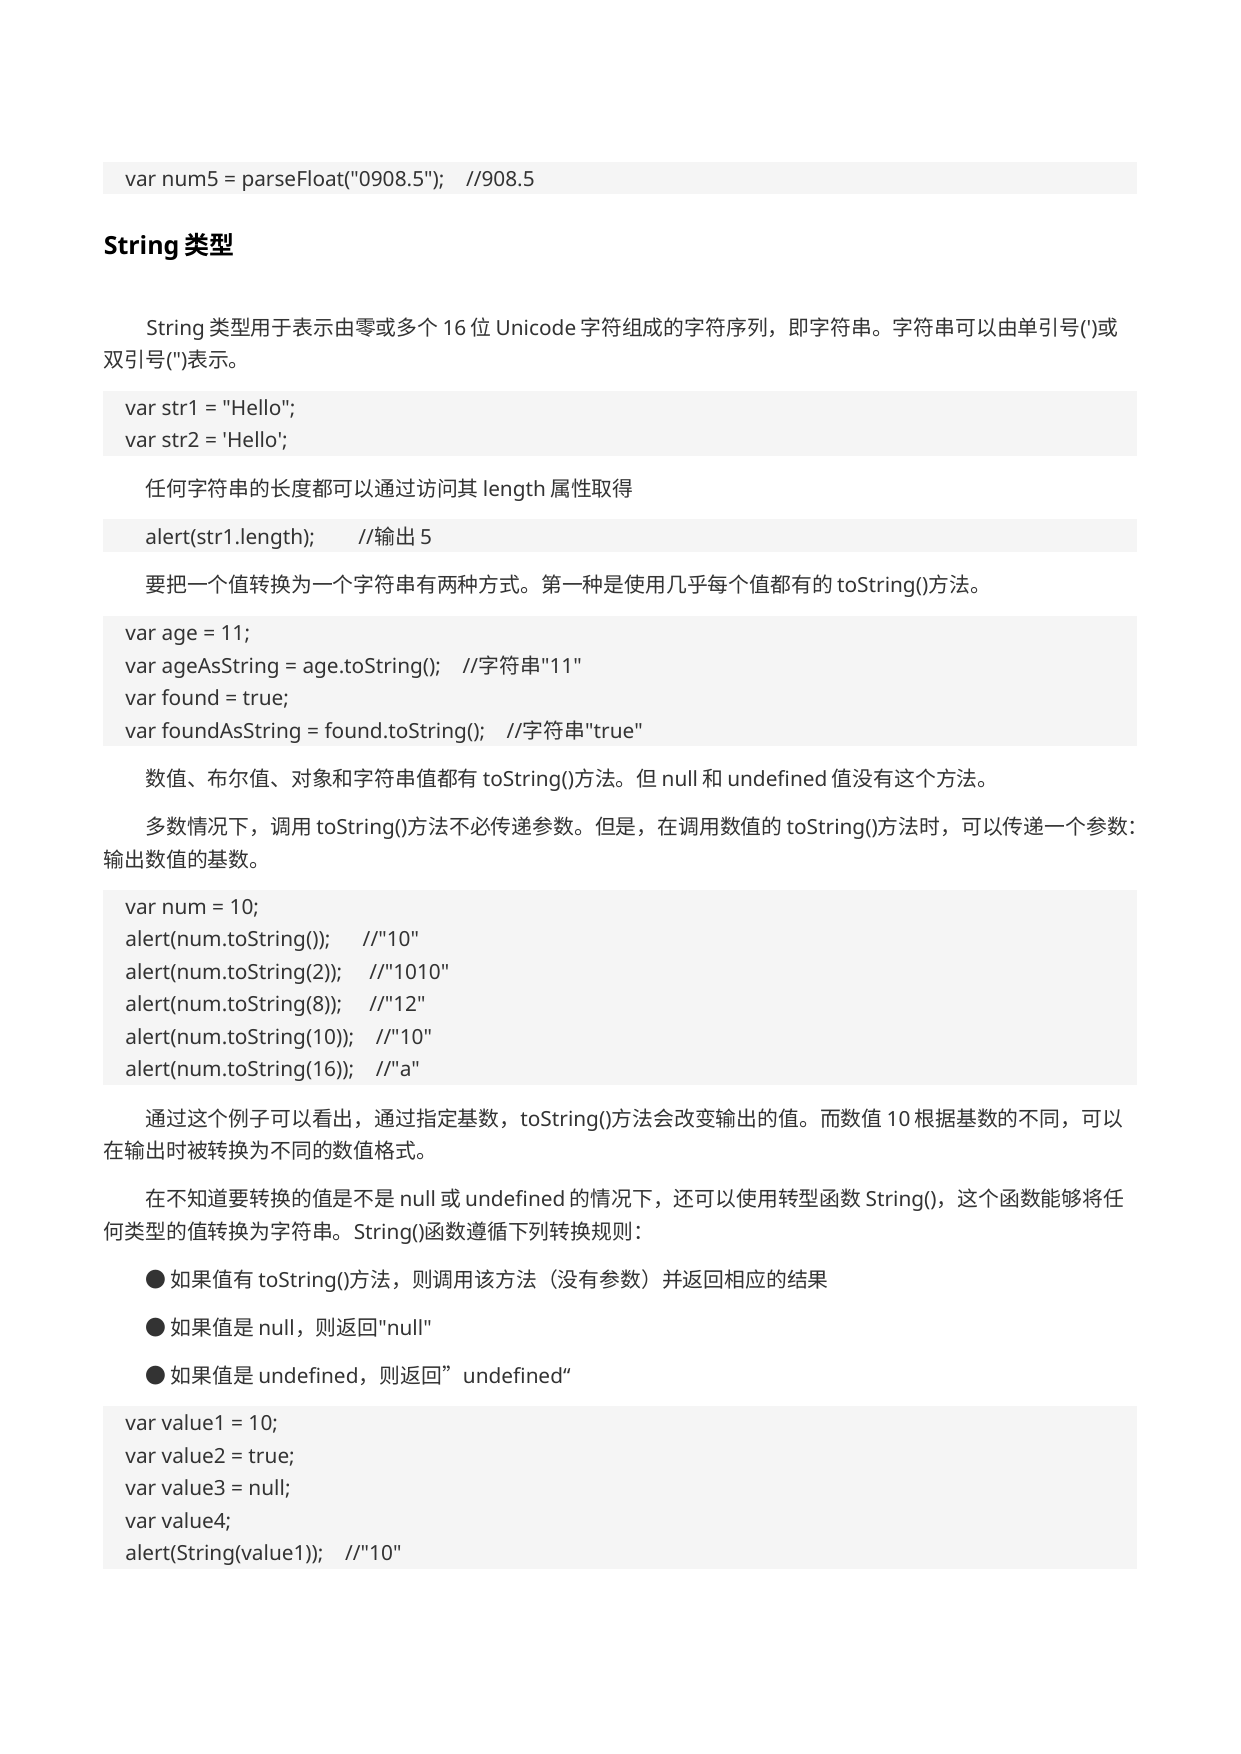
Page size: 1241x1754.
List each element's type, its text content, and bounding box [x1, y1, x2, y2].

text var ageAsString = age.toString(); //字符串"11" [103, 648, 1137, 681]
text alert(String(value1)); //"10" [103, 1536, 1137, 1569]
text var value2 = true; [103, 1439, 1137, 1471]
text alert(num.toString(10)); //"10" [103, 1020, 1137, 1053]
text ● 如果值是null，则返回"null" [103, 1310, 1137, 1343]
text alert(str1.length); //输出5 [103, 519, 1137, 552]
subtitle String类型 [103, 211, 1137, 276]
text ● 如果值是undefined，则返回”undefined“ [103, 1358, 1137, 1391]
text alert(num.toString(16)); //"a" [103, 1053, 1137, 1085]
text alert(num.toString(2)); //"1010" [103, 955, 1137, 988]
text var num5 = parseFloat("0908.5"); //908.5 [103, 162, 1137, 194]
text var foundAsString = found.toString(); //字符串"true" [103, 713, 1137, 746]
text 要把一个值转换为一个字符串有两种方式。第一种是使用几乎每个值都有的toString()方法。 [103, 568, 1137, 600]
text var value3 = null; [103, 1471, 1137, 1504]
text var str1 = "Hello"; [103, 391, 1137, 423]
text var value1 = 10; [103, 1406, 1137, 1439]
text alert(num.toString(8)); //"12" [103, 988, 1137, 1020]
text var value4; [103, 1504, 1137, 1536]
text String类型用于表示由零或多个16位Unicode字符组成的字符序列，即字符串。字符串可以由单引号(')或双引号(")表示。 [103, 310, 1137, 375]
text var str2 = 'Hello'; [103, 423, 1137, 456]
text 数值、布尔值、对象和字符串值都有toString()方法。但null和undefined值没有这个方法。 [103, 761, 1137, 794]
text 任何字符串的长度都可以通过访问其length属性取得 [103, 471, 1137, 504]
text var age = 11; [103, 616, 1137, 648]
text 多数情况下，调用toString()方法不必传递参数。但是，在调用数值的toString()方法时，可以传递一个参数：输出数值的基数。 [103, 809, 1137, 874]
text alert(num.toString()); //"10" [103, 923, 1137, 955]
text 在不知道要转换的值是不是null或undefined的情况下，还可以使用转型函数String()，这个函数能够将任何类型的值转换为字符串。String()函数遵循下列转换规则： [103, 1181, 1137, 1246]
text ● 如果值有toString()方法，则调用该方法（没有参数）并返回相应的结果 [103, 1262, 1137, 1294]
text var num = 10; [103, 890, 1137, 923]
text 通过这个例子可以看出，通过指定基数，toString()方法会改变输出的值。而数值10根据基数的不同，可以在输出时被转换为不同的数值格式。 [103, 1101, 1137, 1166]
text var found = true; [103, 681, 1137, 713]
